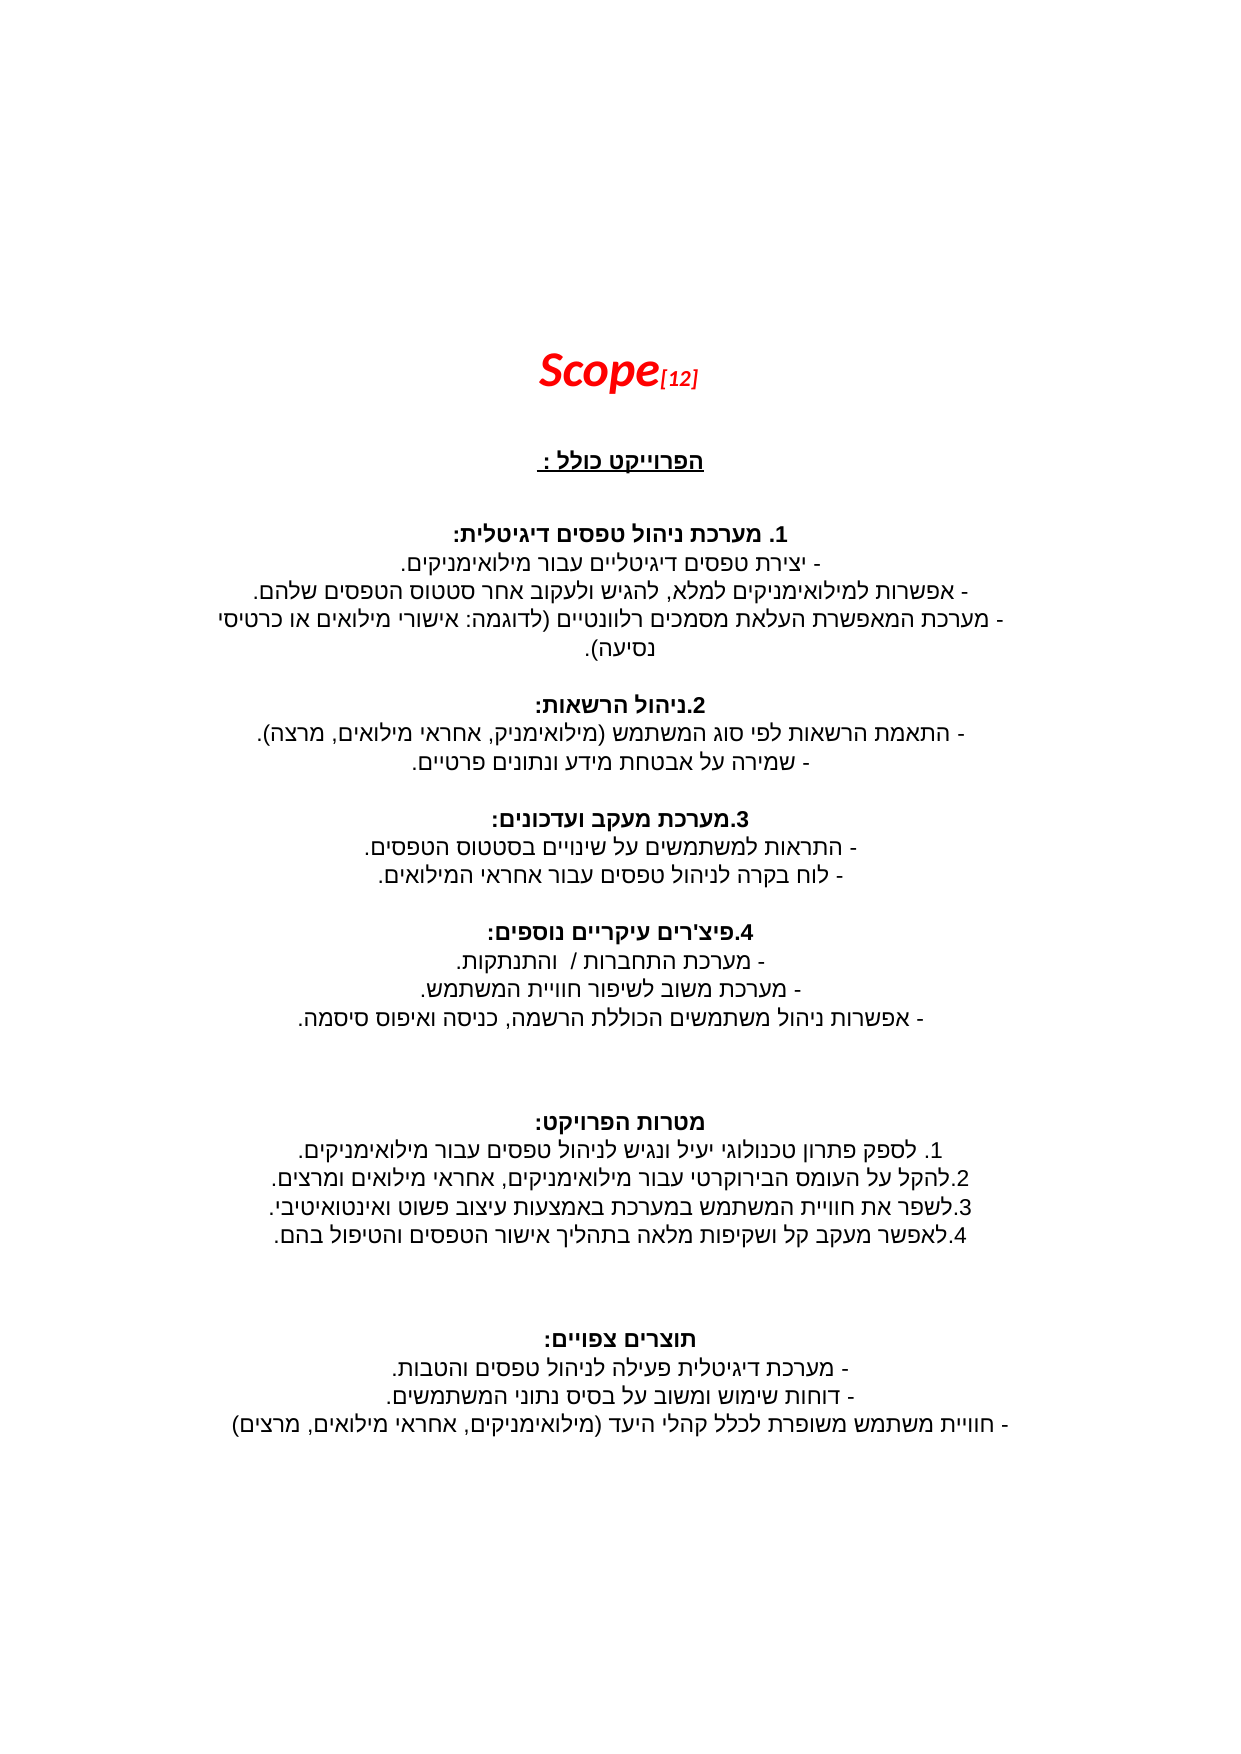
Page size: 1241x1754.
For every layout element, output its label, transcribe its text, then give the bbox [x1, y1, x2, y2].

text מטרות הפרויקט: 1. לספק פתרון טכנולוגי יעיל ונגיש לניהול טפסים עבור מילואימניקים. 2.להקל על העומס הבירוקרטי עבור מילואימניקים, אחראי מילואים ומרצים. 3.לשפר את חוויית המשתמש במערכת באמצעות עיצוב פשוט ואינטואיטיבי. 4.לאפשר מעקב קל ושקיפות מלאה בתהליך אישור הטפסים והטיפול בהם. [187, 1080, 1053, 1279]
text Scope[12] [187, 337, 1053, 429]
text תוצרים צפויים: - מערכת דיגיטלית פעילה לניהול טפסים והטבות. - דוחות שימוש ומשוב על בסיס נתוני המשתמשים. - חוויית משתמש משופרת לכלל קהלי היעד (מילואימניקים, אחראי מילואים, מרצים) [187, 1298, 1053, 1468]
text הפרוייקט כולל : [187, 448, 1053, 474]
text 1. מערכת ניהול טפסים דיגיטלית: - יצירת טפסים דיגיטליים עבור מילואימניקים. - אפשרות למילואימניקים למלא, להגיש ולעקוב אחר סטטוס הטפסים שלהם. - מערכת המאפשרת העלאת מסמכים רלוונטיים (לדוגמה: אישורי מילואים או כרטיסי נסיעה). 2.ניהול הרשאות: - התאמת הרשאות לפי סוג המשתמש (מילואימניק, אחראי מילואים, מרצה). - שמירה על אבטחת מידע ונתונים פרטיים. 3.מערכת מעקב ועדכונים: - התראות למשתמשים על שינויים בסטטוס הטפסים. - לוח בקרה לניהול טפסים עבור אחראי המילואים. 4.פיצ'רים עיקריים נוספים: - מערכת התחברות / והתנתקות. - מערכת משוב לשיפור חוויית המשתמש. - אפשרות ניהול משתמשים הכוללת הרשמה, כניסה ואיפוס סיסמה. [187, 493, 1053, 1061]
